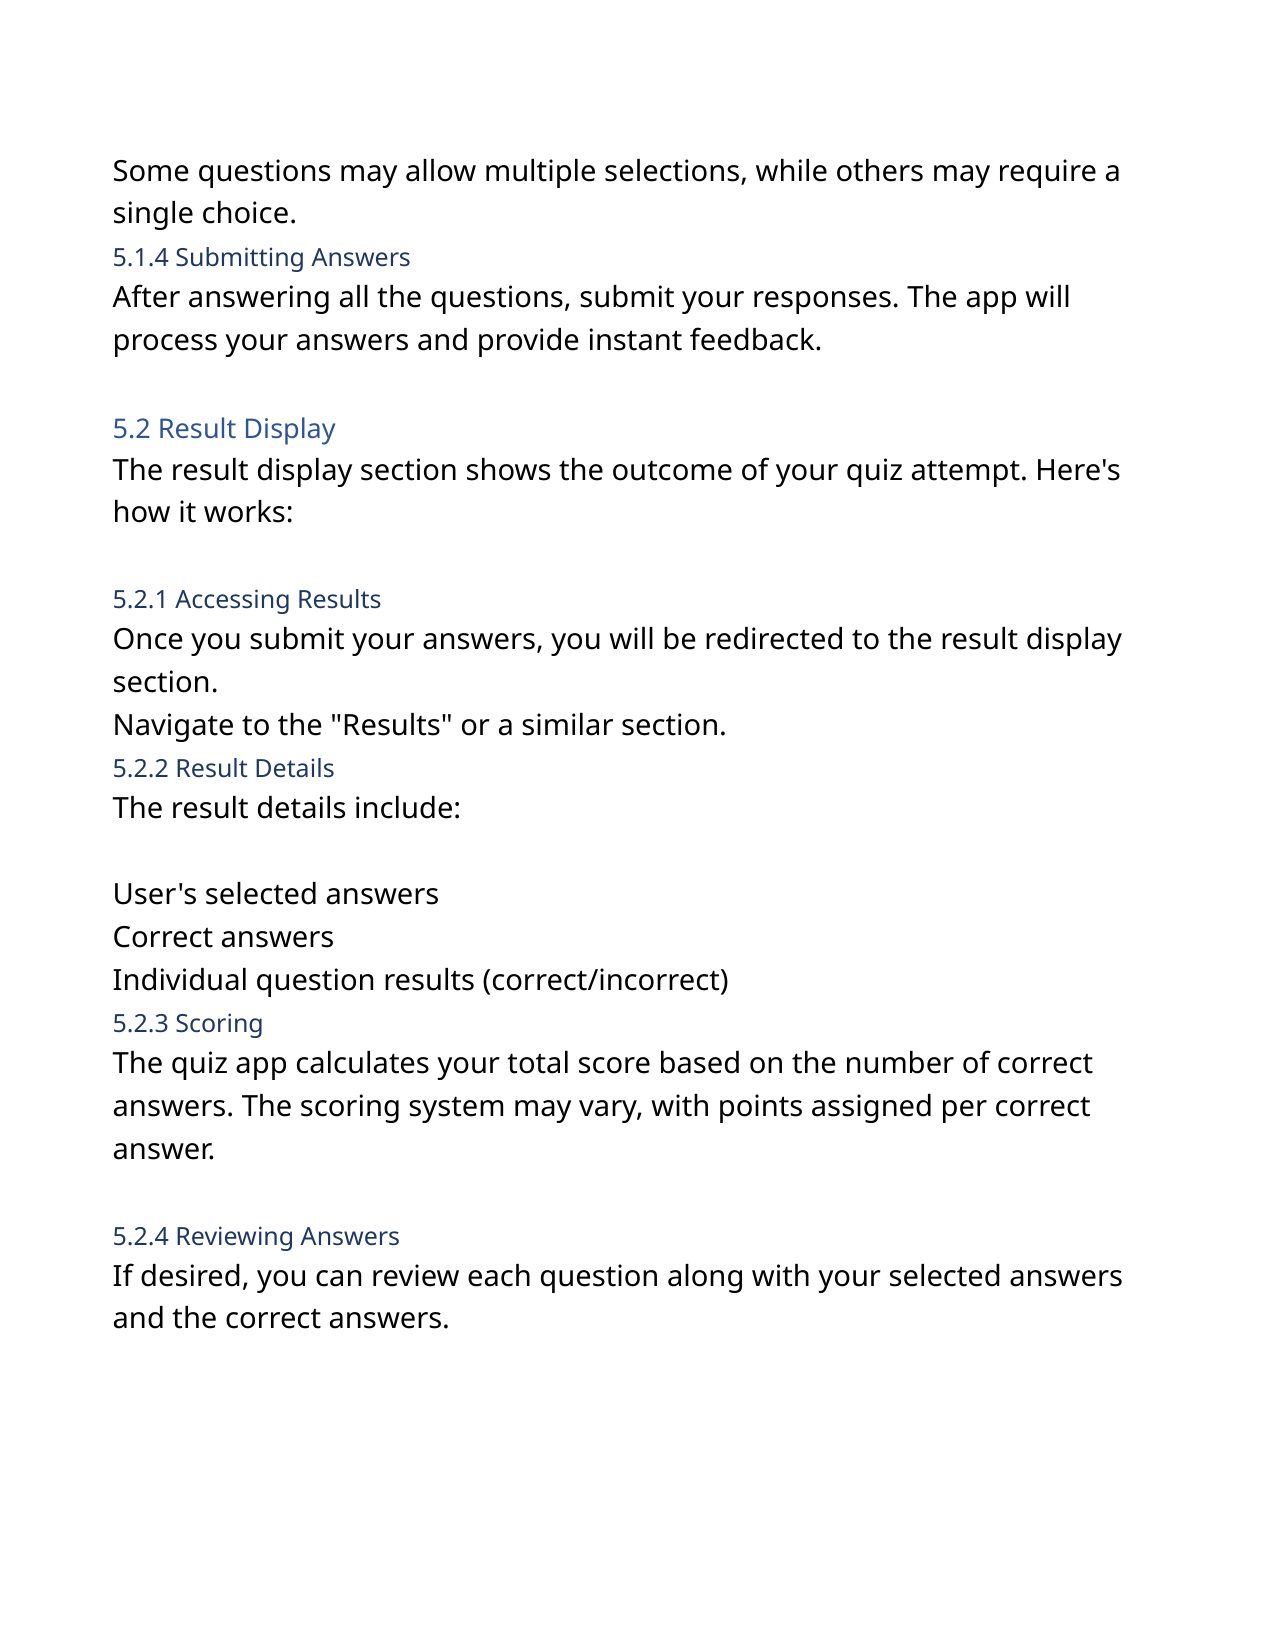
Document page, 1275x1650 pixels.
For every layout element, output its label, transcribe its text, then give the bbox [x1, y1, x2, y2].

text After answering all the questions, submit your responses. The app will process your answers and provide instant feedback. [112, 277, 1162, 359]
text Individual question results (correct/incorrect) [112, 959, 1162, 999]
text The result display section shows the outcome of your quiz attempt. Here's how it works: [112, 449, 1162, 531]
text The result details include: [112, 788, 1162, 827]
subtitle 5.2.3 Scoring [112, 1006, 1162, 1040]
subtitle 5.2.2 Result Details [112, 751, 1162, 785]
text The quiz app calculates your total score based on the number of correct answers. The scoring system may vary, with points assigned per correct answer. [112, 1043, 1162, 1168]
text User's selected answers [112, 873, 1162, 913]
text Correct answers [112, 916, 1162, 956]
text Once you submit your answers, you will be redirected to the result display section. [112, 618, 1162, 701]
text Some questions may allow multiple selections, while others may require a single choice. [112, 150, 1162, 232]
subtitle 5.1.4 Submitting Answers [112, 240, 1162, 274]
subtitle 5.2 Result Display [112, 409, 1162, 446]
text Navigate to the "Results" or a similar section. [112, 704, 1162, 744]
text If desired, you can review each question along with your selected answers and the correct answers. [112, 1255, 1162, 1337]
subtitle 5.2.4 Reviewing Answers [112, 1218, 1162, 1252]
subtitle 5.2.1 Accessing Results [112, 582, 1162, 616]
